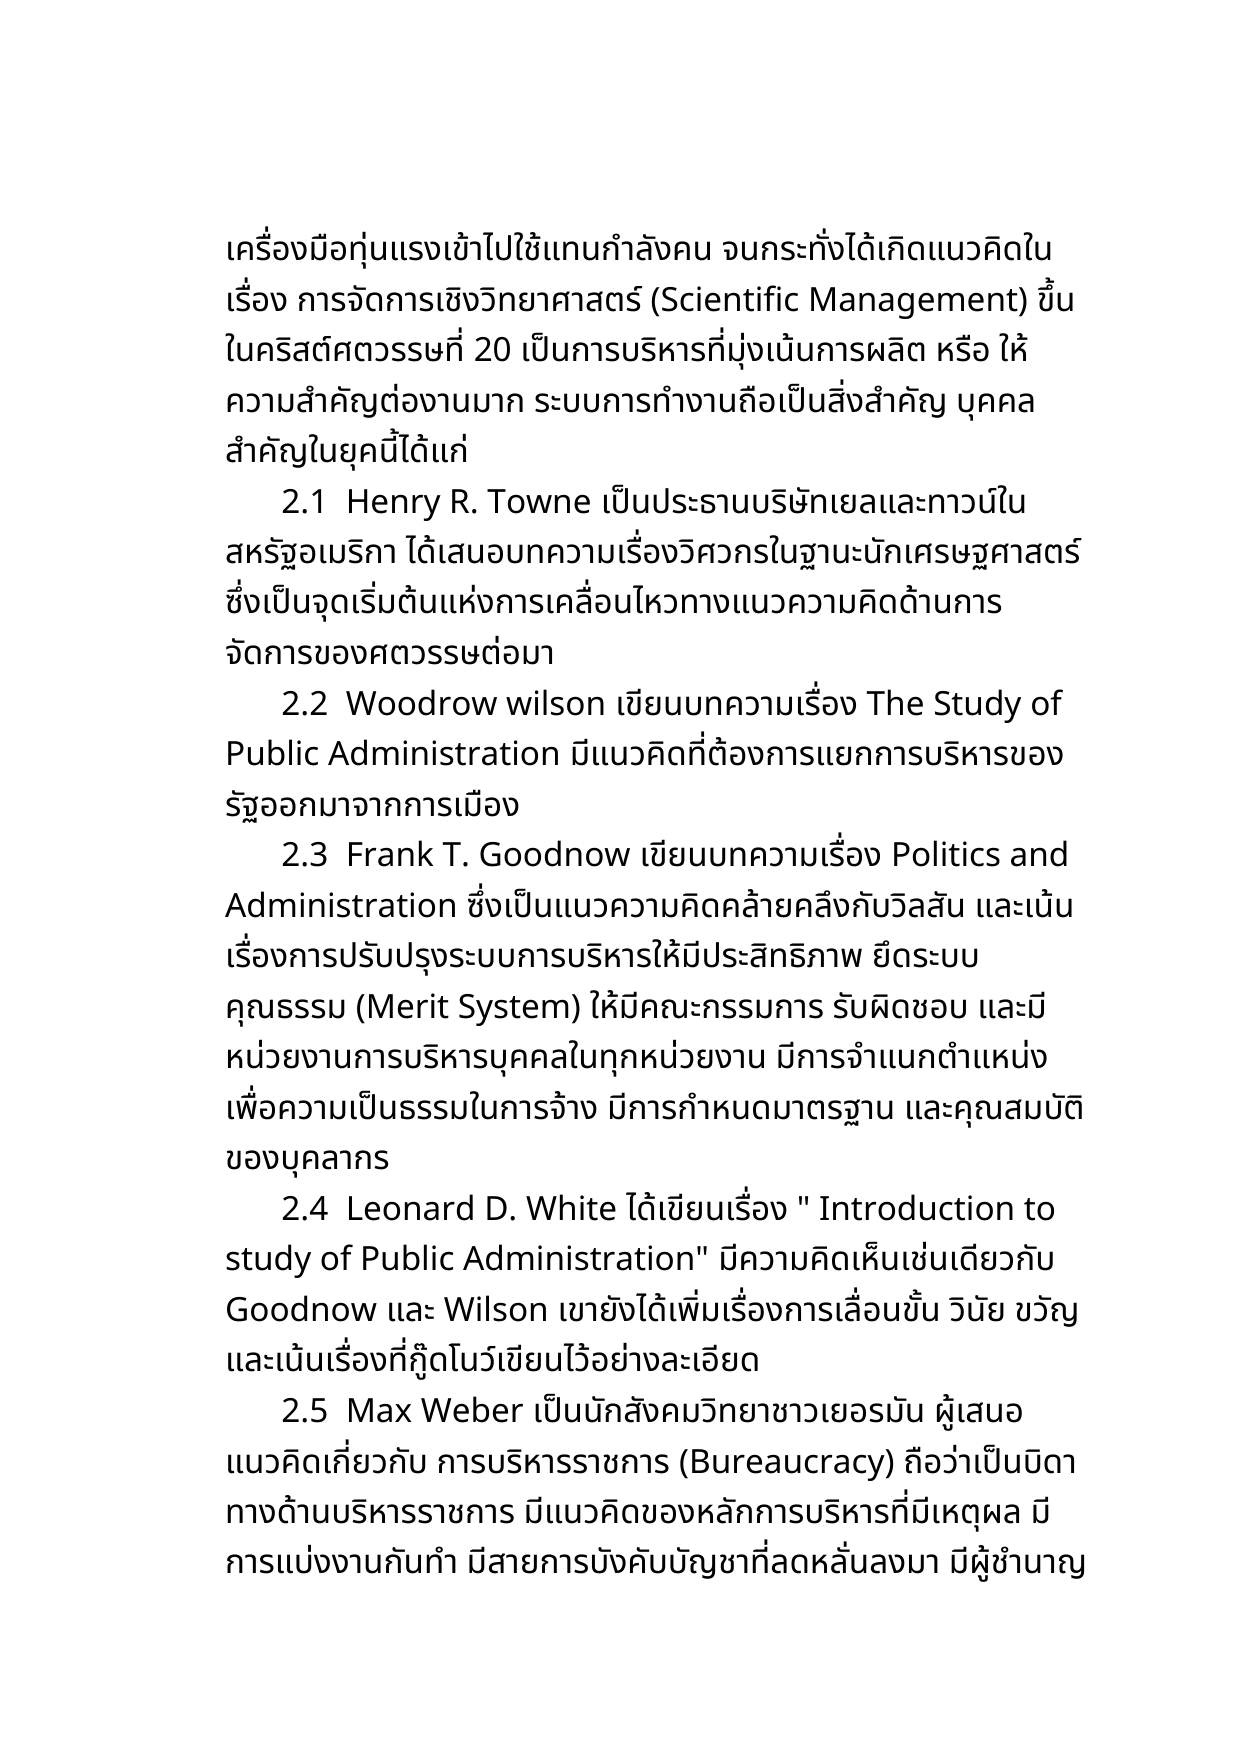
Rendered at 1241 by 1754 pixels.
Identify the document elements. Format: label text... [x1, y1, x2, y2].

text 2.3 Frank T. Goodnow เขียนบทความเรื่อง Politics and Administration ซึ่งเป็นแนวความคิดคล้ายคลึงกับวิลสัน และเน้นเรื่องการปรับปรุงระบบการบริหารให้มีประสิทธิภาพ ยึดระบบคุณธรรม (Merit System) ให้มีคณะกรรมการ รับผิดชอบ และมีหน่วยงานการบริหารบุคคลในทุกหน่วยงาน มีการจำแนกตำแหน่ง เพื่อความเป็นธรรมในการจ้าง มีการกำหนดมาตรฐาน และคุณสมบัติของบุคลากร [225, 831, 1090, 1184]
text 2.1 Henry R. Towne เป็นประธานบริษัทเยลและทาวน์ในสหรัฐอเมริกา ได้เสนอบทความเรื่องวิศวกรในฐานะนักเศรษฐศาสตร์ ซึ่งเป็นจุดเริ่มต้นแห่งการเคลื่อนไหวทางแนวความคิดด้านการจัดการของศตวรรษต่อมา [225, 477, 1090, 679]
text 2.4 Leonard D. White ได้เขียนเรื่อง " Introduction to study of Public Administration" มีความคิดเห็นเช่นเดียวกับ Goodnow และ Wilson เขายังได้เพิ่มเรื่องการเลื่อนขั้น วินัย ขวัญ และเน้นเรื่องที่กู๊ดโนว์เขียนไว้อย่างละเอียด [225, 1184, 1090, 1387]
text 2.2 Woodrow wilson เขียนบทความเรื่อง The Study of Public Administration มีแนวคิดที่ต้องการแยกการบริหารของรัฐออกมาจากการเมือง [225, 679, 1090, 831]
